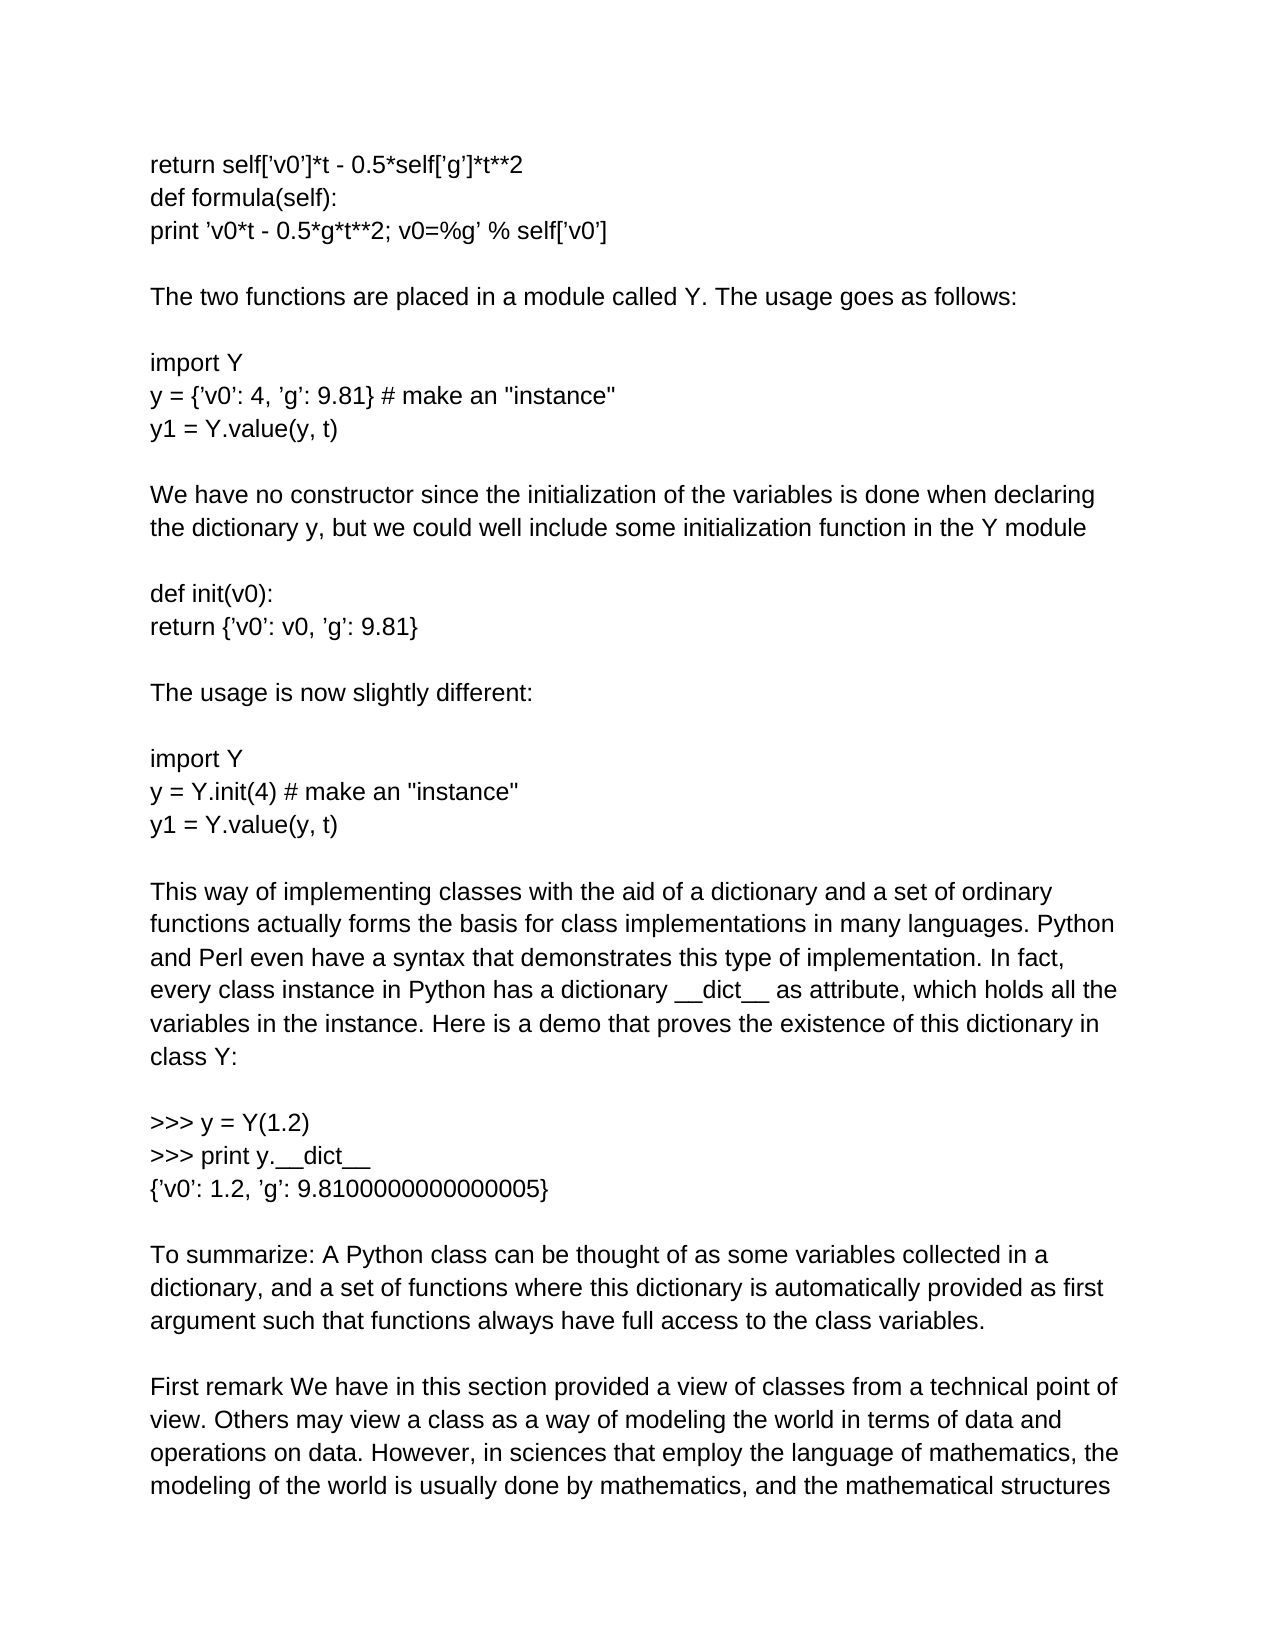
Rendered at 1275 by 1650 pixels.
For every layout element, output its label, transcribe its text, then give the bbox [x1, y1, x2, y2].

text print ’v0*t - 0.5*g*t**2; v0=%g’ % self[’v0’] [150, 216, 1125, 245]
text return {’v0’: v0, ’g’: 9.81} [150, 612, 1125, 641]
text import Y [150, 348, 1125, 377]
text The usage is now slightly different: [150, 678, 1125, 707]
text We have no constructor since the initialization of the variables is done when declaring the dictionary y, but we could well include some initialization function in the Y module [150, 480, 1125, 542]
text def formula(self): [150, 183, 1125, 212]
text y1 = Y.value(y, t) [150, 810, 1125, 839]
text The two functions are placed in a module called Y. The usage goes as follows: [150, 282, 1125, 311]
text y = {’v0’: 4, ’g’: 9.81} # make an "instance" [150, 381, 1125, 410]
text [150, 1372, 1125, 1499]
text >>> print y.__dict__ [150, 1141, 1125, 1169]
text return self[’v0’]*t - 0.5*self[’g’]*t**2 [150, 150, 1125, 179]
text To summarize: A Python class can be thought of as some variables collected in a dictionary, and a set of functions where this dictionary is automatically provided as first argument such that functions always have full access to the class variables. [150, 1240, 1125, 1334]
text def init(v0): [150, 579, 1125, 608]
text This way of implementing classes with the aid of a dictionary and a set of ordinary functions actually forms the basis for class implementations in many languages. Python and Perl even have a syntax that demonstrates this type of implementation. In fact, every class instance in Python has a dictionary __dict__ as attribute, which holds all the variables in the instance. Here is a demo that proves the existence of this dictionary in class Y: [150, 876, 1125, 1070]
text >>> y = Y(1.2) [150, 1108, 1125, 1136]
text import Y [150, 744, 1125, 773]
text y1 = Y.value(y, t) [150, 414, 1125, 443]
text {’v0’: 1.2, ’g’: 9.8100000000000005} [150, 1174, 1125, 1202]
text y = Y.init(4) # make an "instance" [150, 777, 1125, 806]
